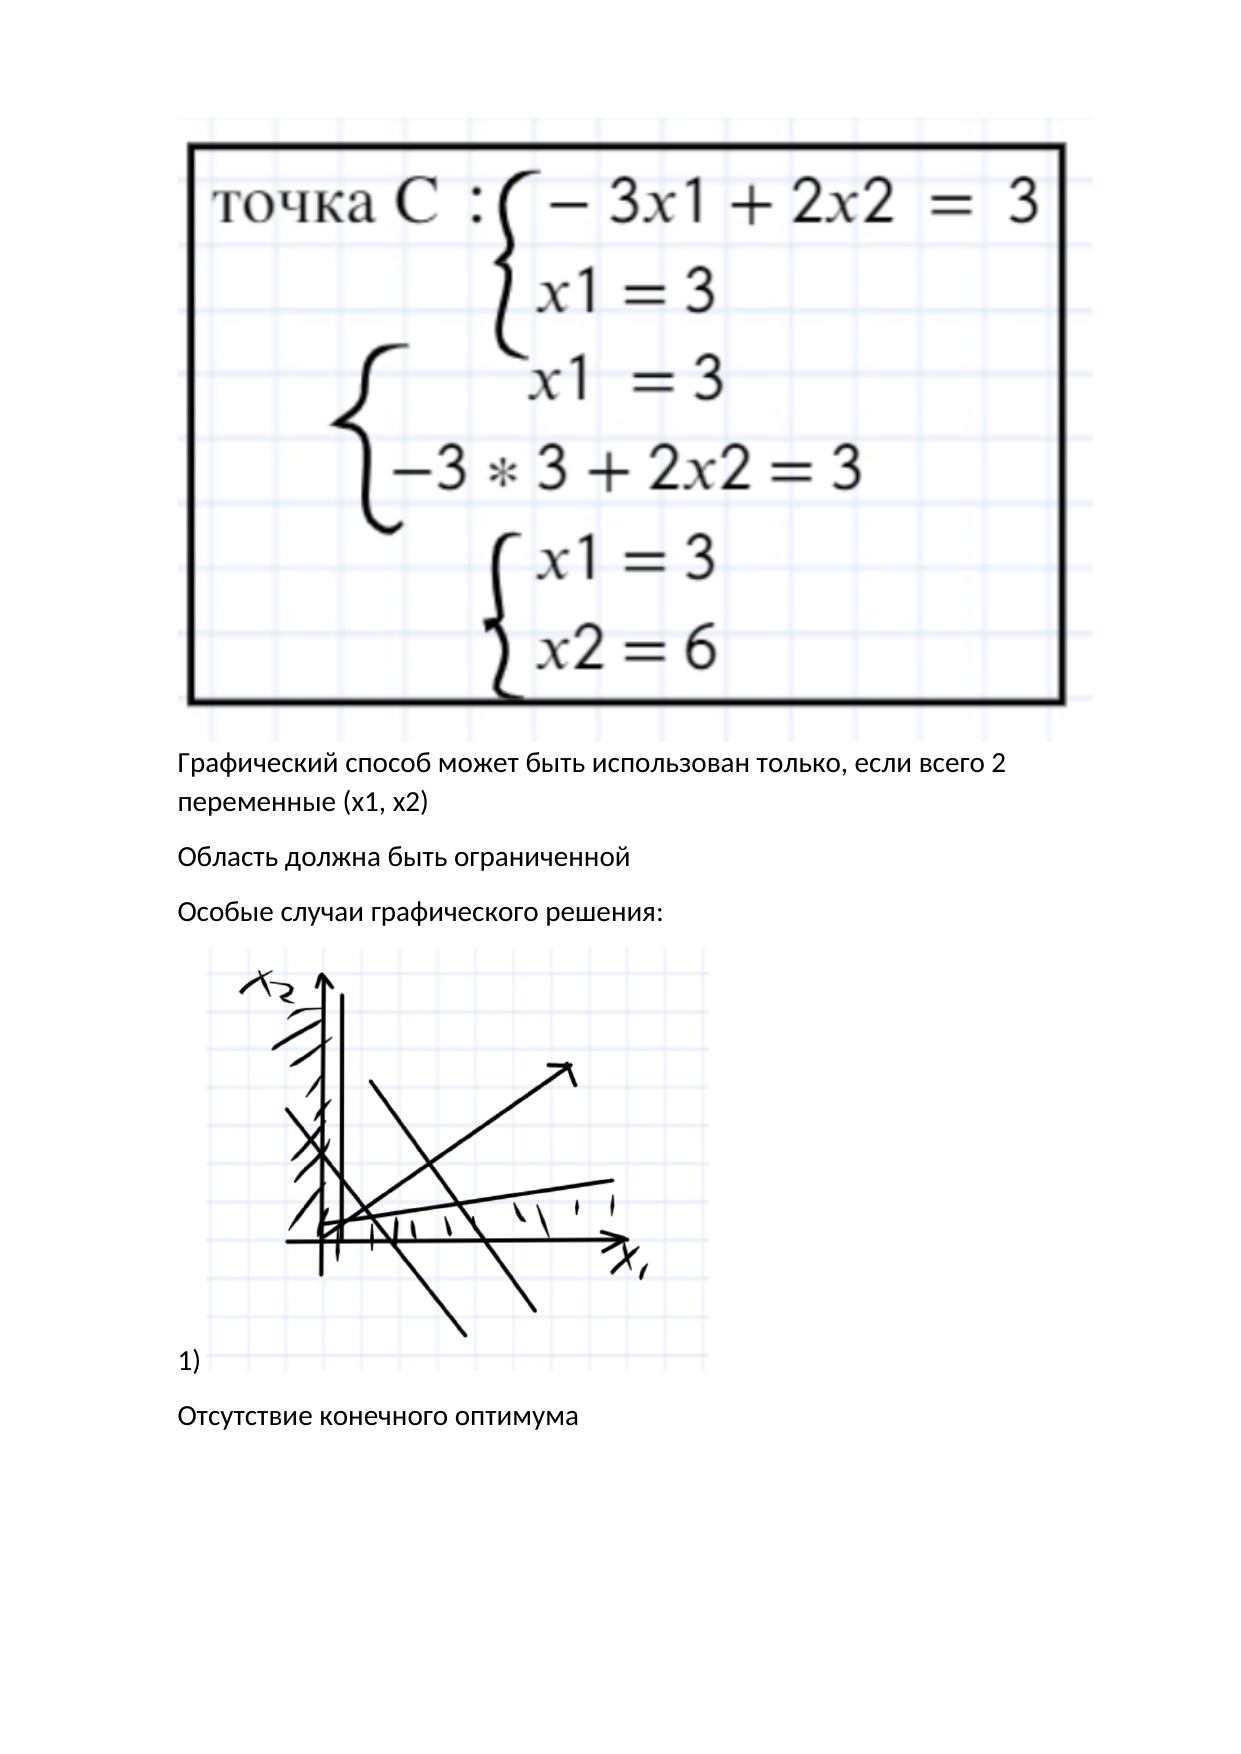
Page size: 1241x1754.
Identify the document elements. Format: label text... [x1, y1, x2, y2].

text Особые случаи графического решения: [177, 893, 1152, 929]
text Область должна быть ограниченной [177, 838, 1152, 873]
picture [177, 118, 1093, 742]
text Отсутствие конечного оптимума [177, 1397, 1152, 1433]
picture [206, 948, 710, 1371]
